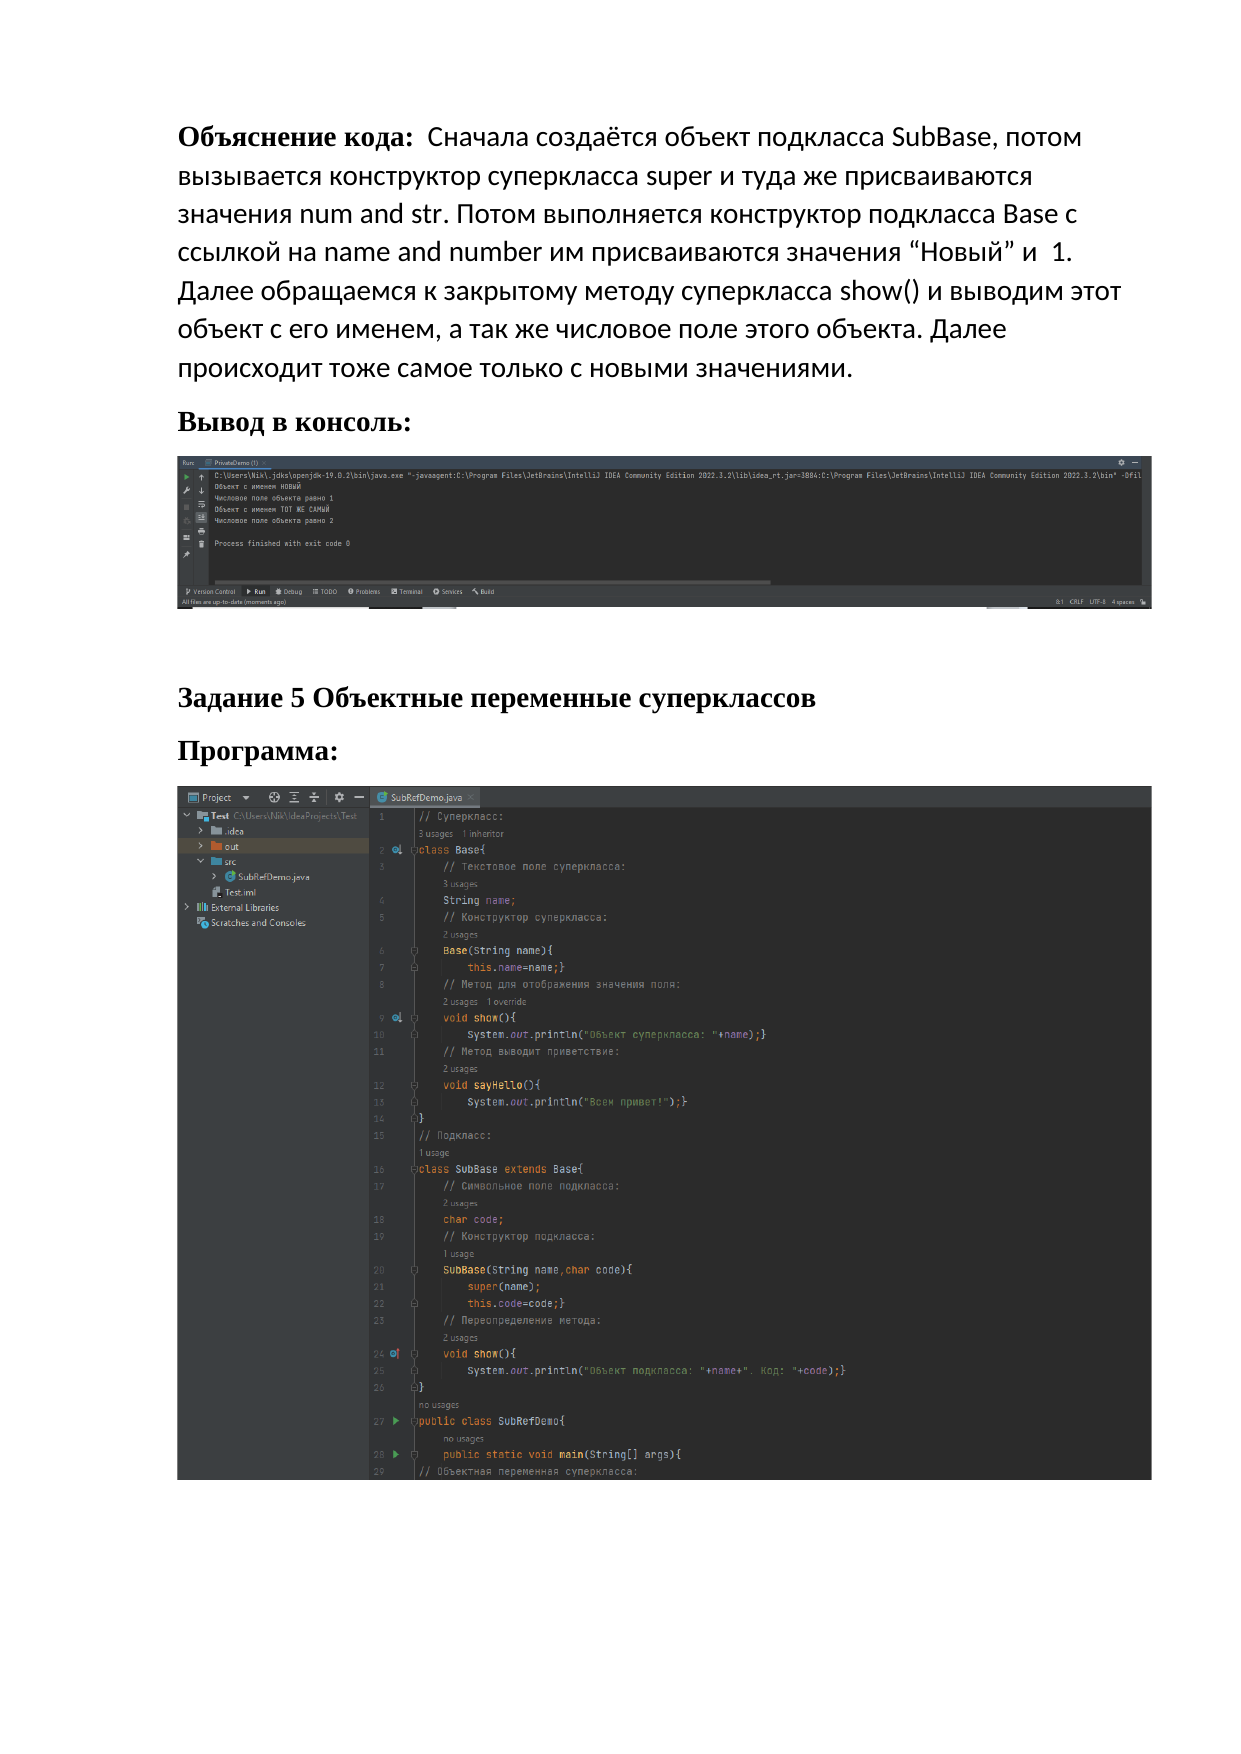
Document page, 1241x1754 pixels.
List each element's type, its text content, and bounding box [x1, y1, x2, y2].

text Программа: [177, 733, 1152, 767]
text Объяснение кода: Сначала создаётся объект подкласса SubBase, потом вызывается конструктор суперкласса super и туда же присваиваются значения num and str. Потом выполняется конструктор подкласса Base с ссылкой на name and number им присваиваются значения “Новый” и 1. Далее обращаемся к закрытому методу суперкласса show() и выводим этот объект с его именем, а так же числовое поле этого объекта. Далее происходит тоже самое только с новыми значениями. [177, 118, 1152, 384]
picture [177, 786, 1152, 1480]
text Задание 5 Объектные переменные суперклассов [177, 681, 1152, 714]
text Вывод в консоль: [177, 404, 1152, 437]
picture [177, 456, 1152, 609]
